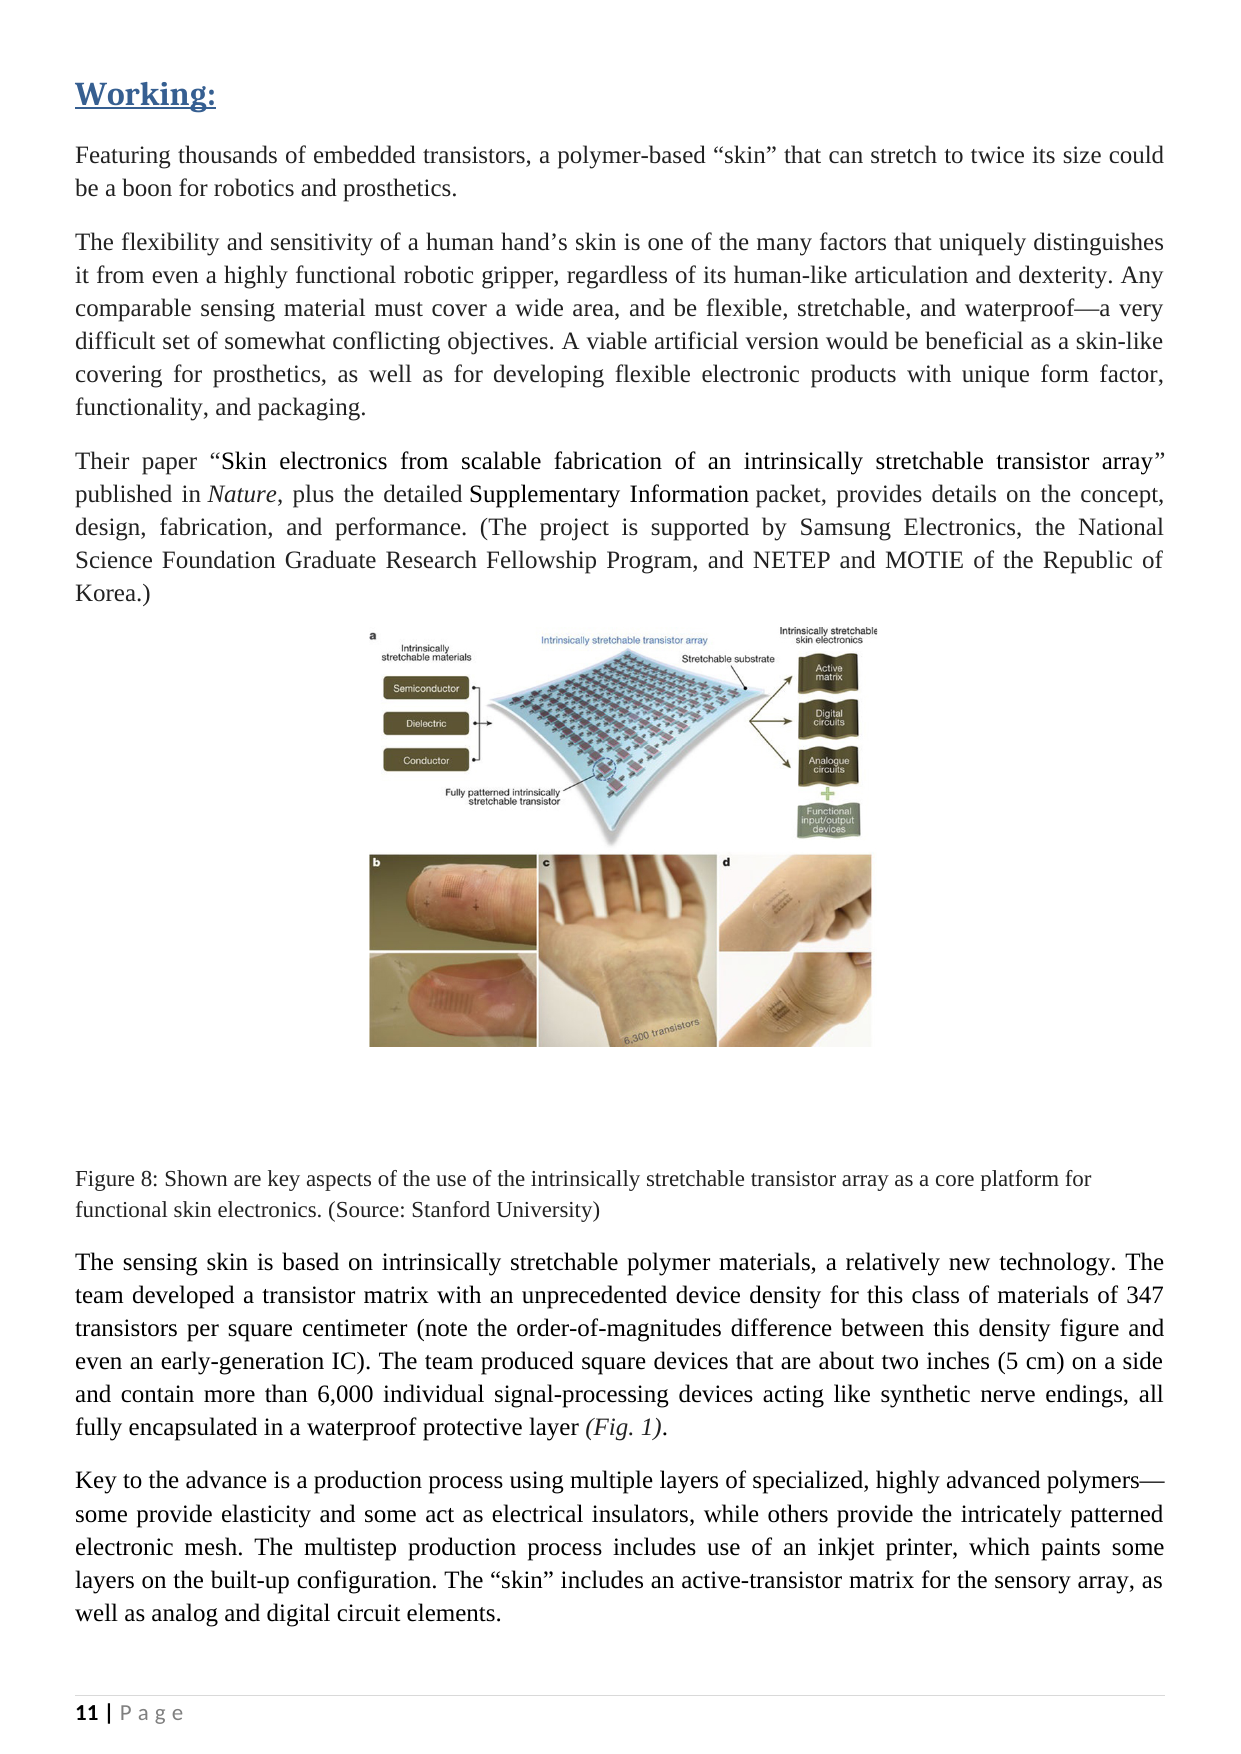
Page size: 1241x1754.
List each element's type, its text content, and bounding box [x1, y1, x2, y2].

text Their paper “Skin electronics from scalable fabrication of an intrinsically stretchable transistor array” published in Nature, plus the detailed Supplementary Information packet, provides details on the concept, design, fabrication, and performance. (The project is supported by Samsung Electronics, the National Science Foundation Graduate Research Fellowship Program, and NETEP and MOTIE of the Republic of Korea.) [75, 573, 1165, 607]
text The sensing skin is based on intrinsically stretchable polymer materials, a relatively new technology. The team developed a transistor matrix with an unprecedented device density for this class of materials of 347 transistors per square centimeter (note the order-of-magnitudes difference between this density figure and even an early-generation IC). The team produced square devices that are about two inches (5 cm) on a side and contain more than 6,000 individual signal-processing devices acting like synthetic nerve endings, all fully encapsulated in a waterproof protective layer (Fig. 1). [75, 1247, 1165, 1441]
text Working: [75, 75, 1165, 113]
text Key to the advance is a production process using multiple layers of specialized, highly advanced polymers—some provide elasticity and some act as electrical insulators, while others provide the intricately patterned electronic mesh. The multistep production process includes use of an inkjet printer, which paints some layers on the built-up configuration. The “skin” includes an active-transistor matrix for the sensory array, as well as analog and digital circuit elements. [75, 1466, 1165, 1626]
text Featuring thousands of embedded transistors, a polymer-based “skin” that can stretch to twice its size could be a boon for robotics and prosthetics. [75, 140, 1165, 202]
text The flexibility and sensitivity of a human hand’s skin is one of the many factors that uniquely distinguishes it from even a highly functional robotic gripper, regardless of its human-like articulation and dexterity. Any comparable sensing material must cover a wide area, and be flexible, stretchable, and waterproof—a very difficult set of somewhat conflicting objectives. A viable artificial version would be beneficial as a skin-like covering for prosthetics, as well as for developing flexible electronic products with unique form factor, functionality, and packaging. [75, 388, 1165, 421]
picture [369, 627, 878, 1047]
text Figure 8: Shown are key aspects of the use of the intrinsically stretchable transistor array as a core platform for functional skin electronics. (Source: Stanford University) [75, 1165, 1165, 1222]
